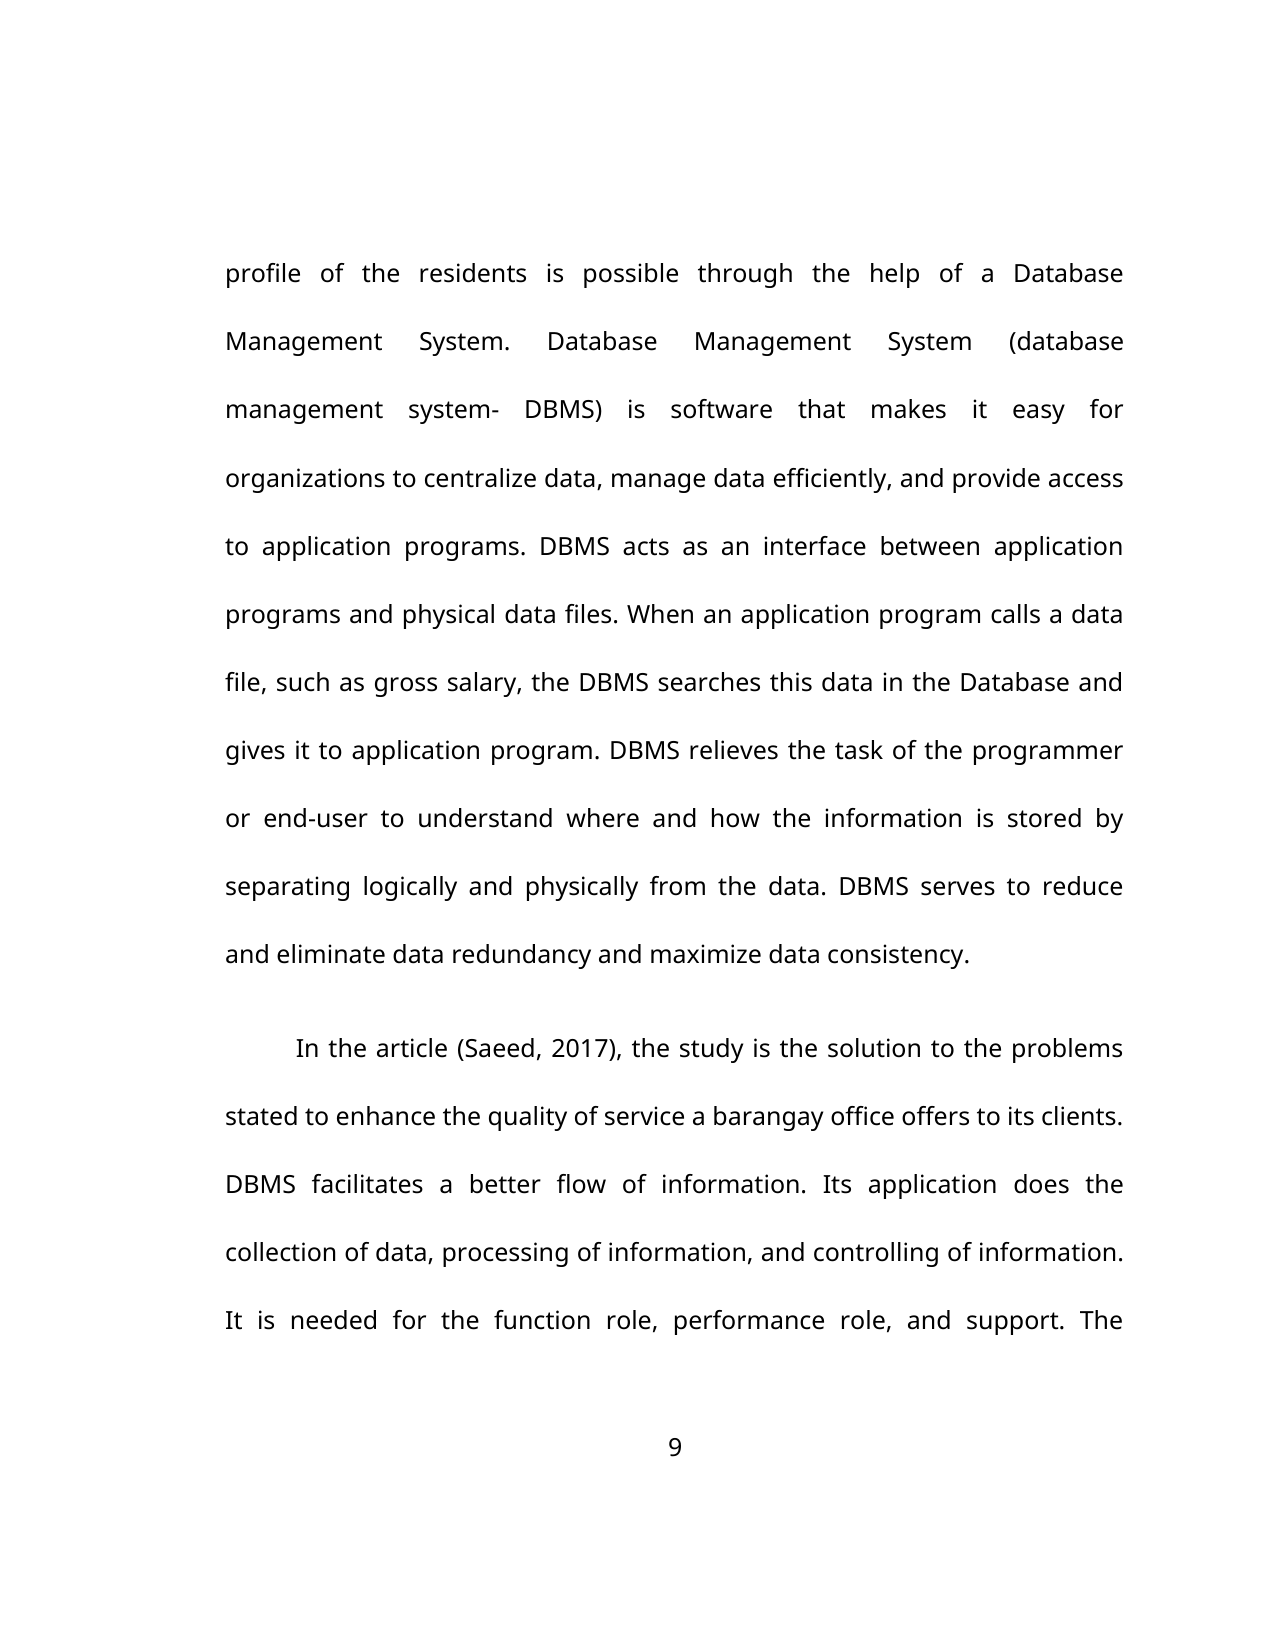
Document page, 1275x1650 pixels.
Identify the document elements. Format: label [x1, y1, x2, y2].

text [225, 1030, 1125, 1337]
text [225, 256, 1125, 971]
